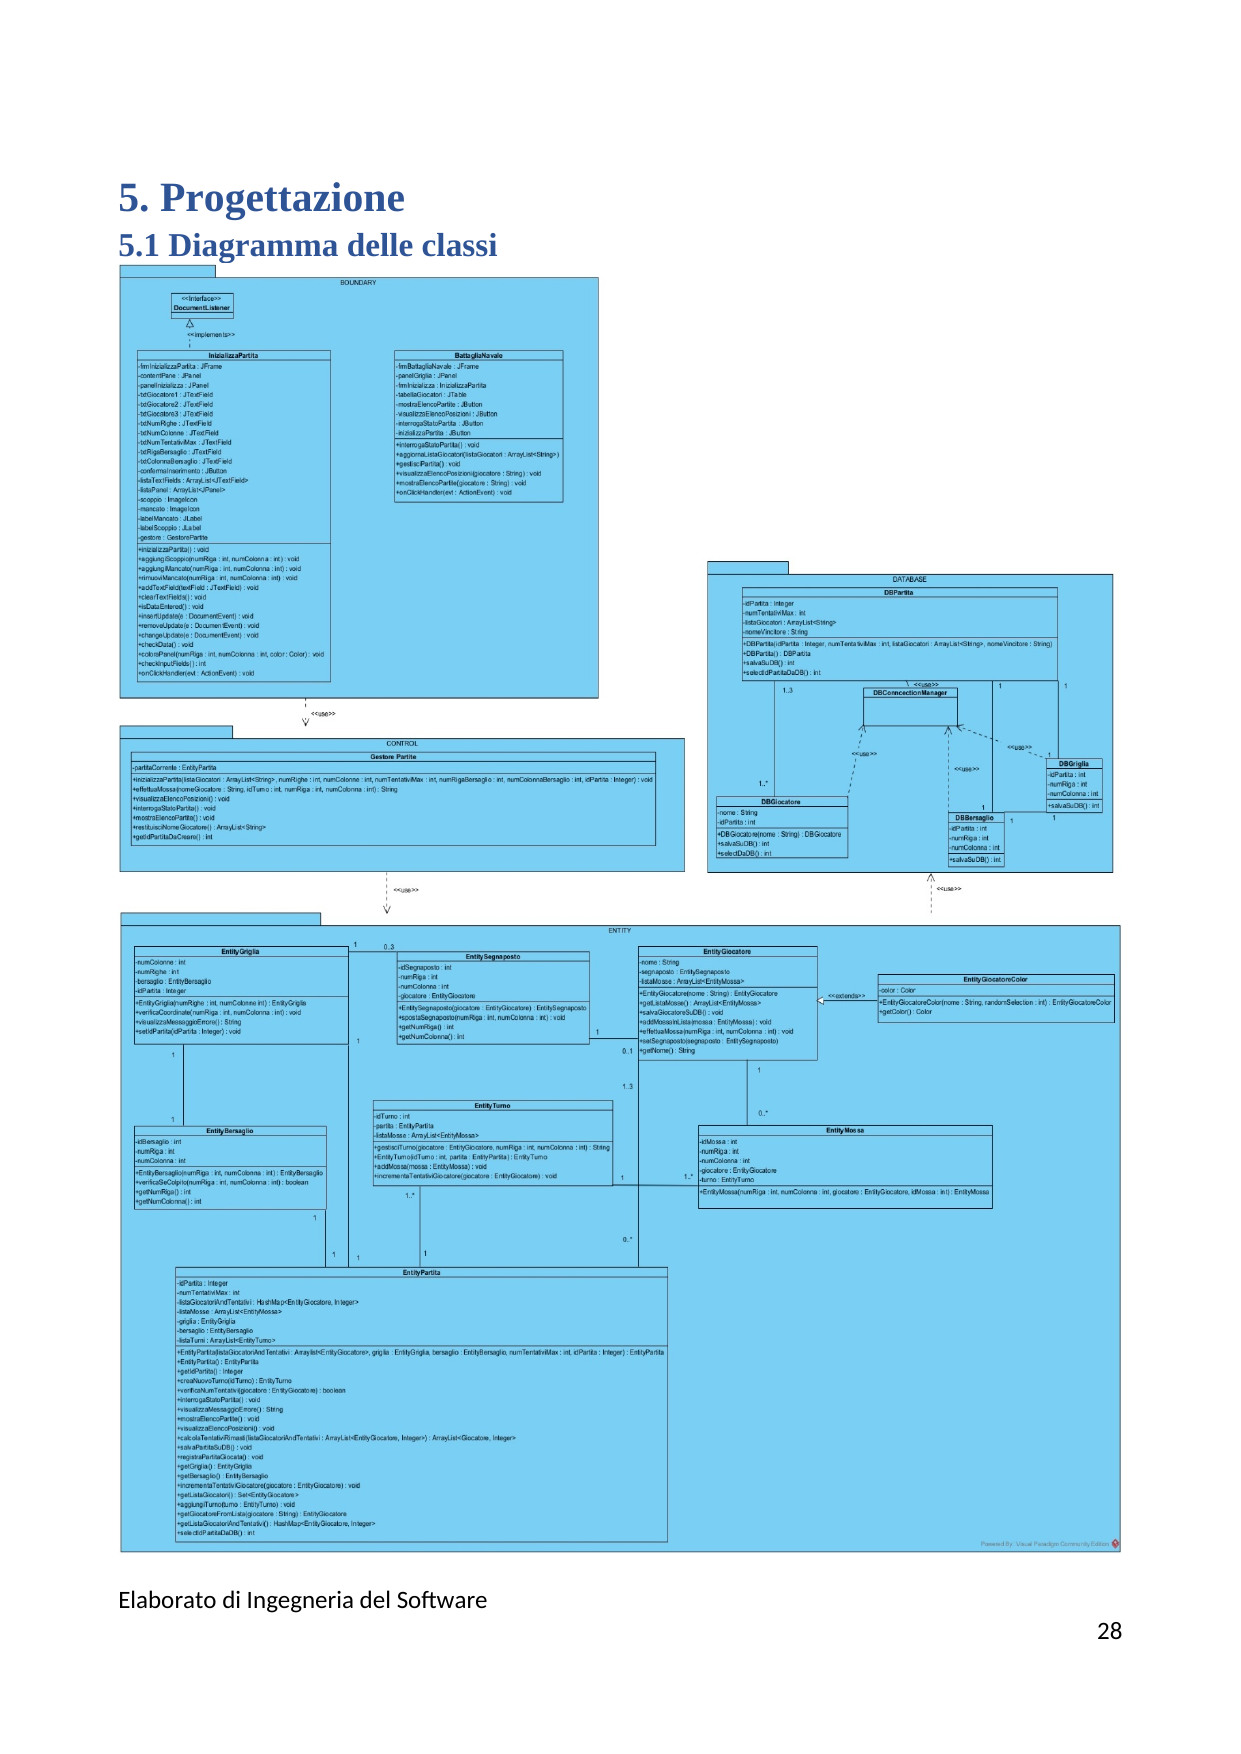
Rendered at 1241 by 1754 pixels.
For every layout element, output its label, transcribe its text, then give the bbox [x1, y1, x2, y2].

picture [118, 263, 1122, 1554]
subtitle 5. Progettazione [118, 173, 1122, 221]
subtitle 5.1 Diagramma delle classi [118, 225, 1122, 263]
